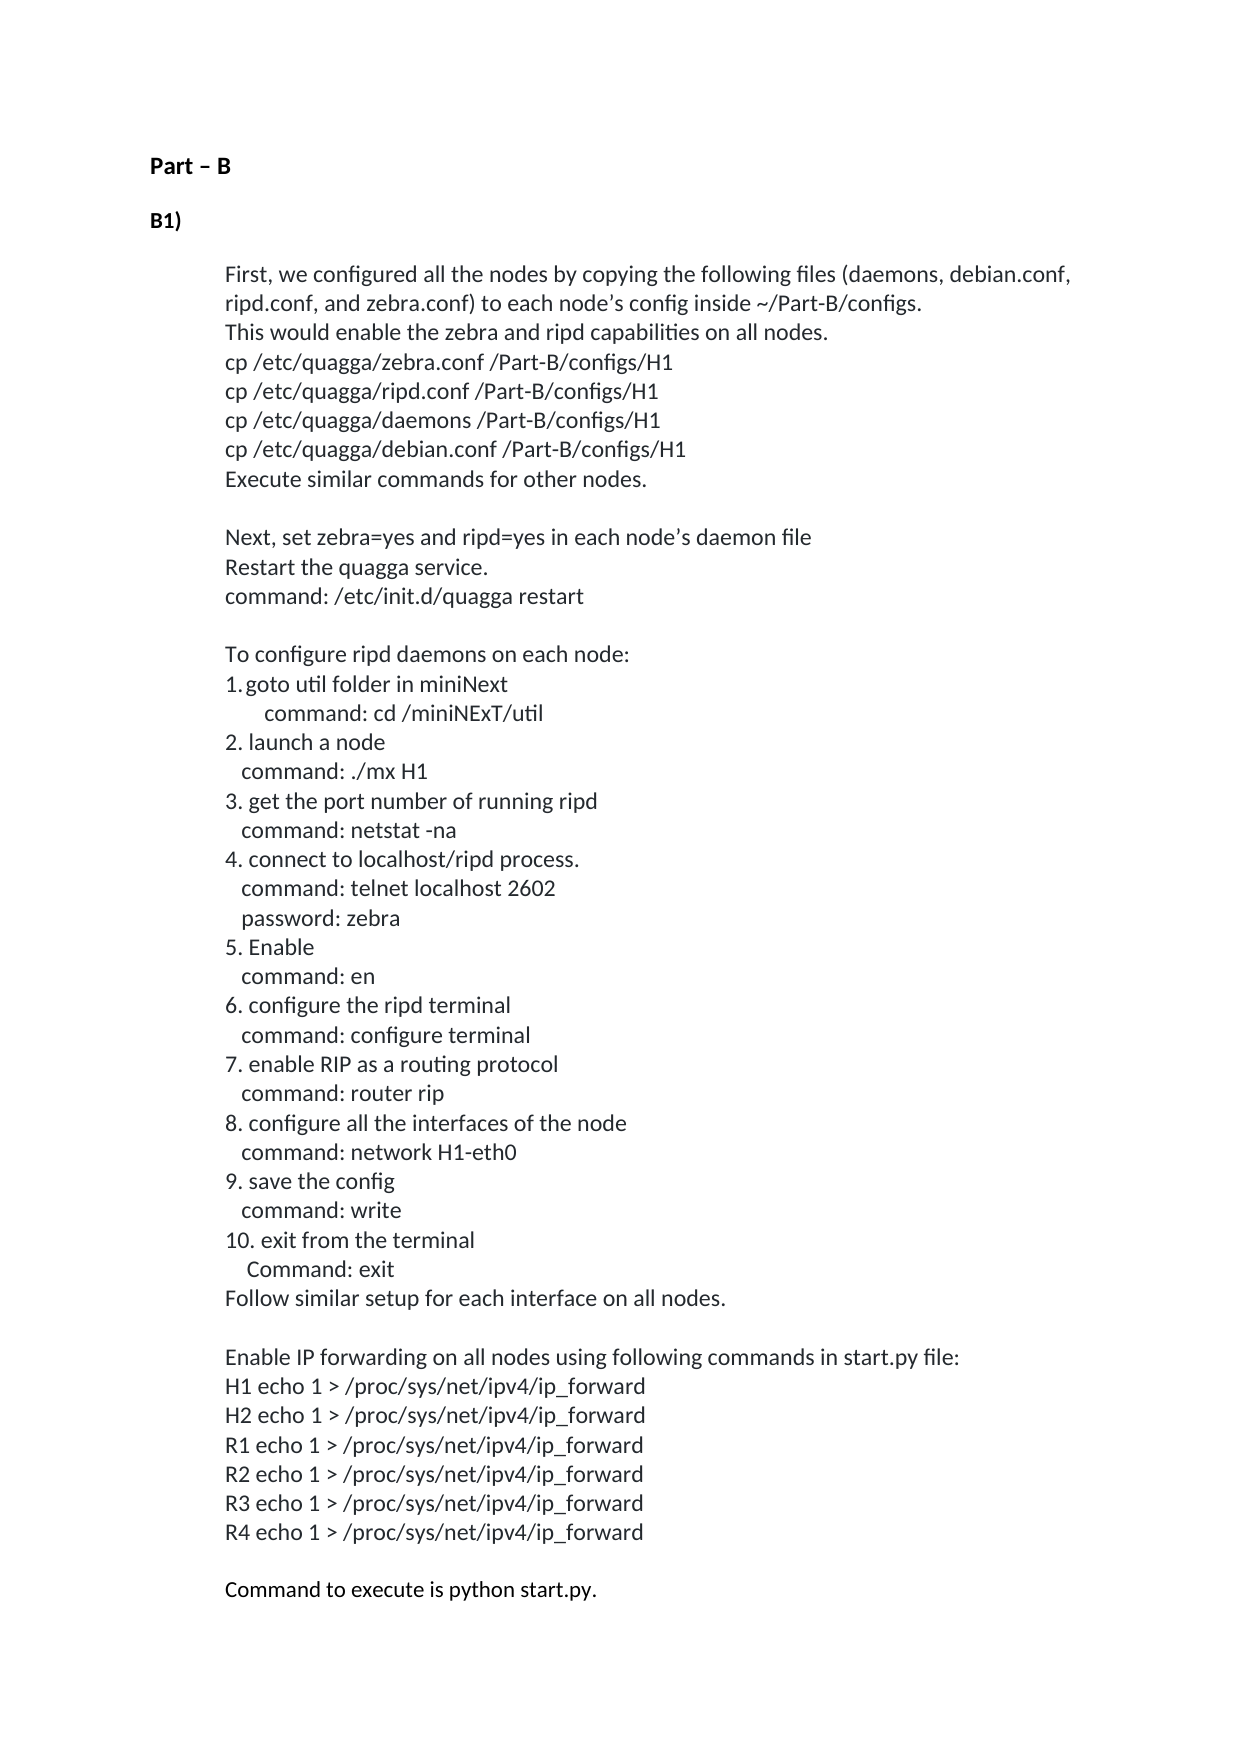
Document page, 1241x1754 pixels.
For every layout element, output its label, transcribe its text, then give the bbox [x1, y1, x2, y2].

text First, we configured all the nodes by copying the following files (daemons, debian.conf, ripd.conf, and zebra.conf) to each node’s config inside ~/Part-B/configs. [225, 259, 1090, 317]
list command: cd /miniNExT/util [264, 698, 1090, 727]
text Execute similar commands for other nodes. [225, 464, 1090, 493]
text cp /etc/quagga/zebra.conf /Part-B/configs/H1 [225, 347, 1090, 376]
text 9. save the config [225, 1166, 1090, 1196]
text R2 echo 1 > /proc/sys/net/ipv4/ip_forward [225, 1459, 1090, 1488]
text command: router rip [225, 1078, 1090, 1108]
text R1 echo 1 > /proc/sys/net/ipv4/ip_forward [225, 1430, 1090, 1459]
text To configure ripd daemons on each node: [225, 639, 1090, 669]
text 10. exit from the terminal [225, 1225, 1090, 1254]
text command: configure terminal [225, 1020, 1090, 1049]
text command: network H1-eth0 [225, 1137, 1090, 1166]
text command: telnet localhost 2602 [225, 873, 1090, 903]
text Enable IP forwarding on all nodes using following commands in start.py file: [225, 1342, 1090, 1371]
text Part – B [150, 150, 1090, 181]
text command: write [225, 1196, 1090, 1225]
text Follow similar setup for each interface on all nodes. [225, 1283, 1090, 1313]
text password: zebra [225, 903, 1090, 932]
text H1 echo 1 > /proc/sys/net/ipv4/ip_forward [225, 1371, 1090, 1400]
text command: netstat -na [225, 815, 1090, 844]
text cp /etc/quagga/daemons /Part-B/configs/H1 [225, 405, 1090, 434]
text cp /etc/quagga/ripd.conf /Part-B/configs/H1 [225, 376, 1090, 405]
text Restart the quagga service. [225, 552, 1090, 581]
text H2 echo 1 > /proc/sys/net/ipv4/ip_forward [225, 1400, 1090, 1430]
text This would enable the zebra and ripd capabilities on all nodes. [225, 317, 1090, 347]
text command: en [225, 961, 1090, 991]
text Command to execute is python start.py. [225, 1575, 1090, 1603]
text 3. get the port number of running ripd [225, 786, 1090, 815]
text 6. configure the ripd terminal [225, 991, 1090, 1020]
text 2. launch a node [225, 727, 1090, 756]
text Next, set zebra=yes and ripd=yes in each node’s daemon file [225, 522, 1090, 552]
text command: ./mx H1 [225, 756, 1090, 786]
text 4. connect to localhost/ripd process. [225, 844, 1090, 873]
text R3 echo 1 > /proc/sys/net/ipv4/ip_forward [225, 1488, 1090, 1517]
text Command: exit [225, 1254, 1090, 1283]
text cp /etc/quagga/debian.conf /Part-B/configs/H1 [225, 434, 1090, 464]
text 8. configure all the interfaces of the node [225, 1108, 1090, 1137]
text R4 echo 1 > /proc/sys/net/ipv4/ip_forward [225, 1517, 1090, 1547]
text 7. enable RIP as a routing protocol [225, 1049, 1090, 1078]
text command: /etc/init.d/quagga restart [225, 581, 1090, 610]
list goto util folder in miniNext [225, 669, 1090, 698]
text 5. Enable [225, 932, 1090, 961]
text B1) [150, 206, 1090, 234]
